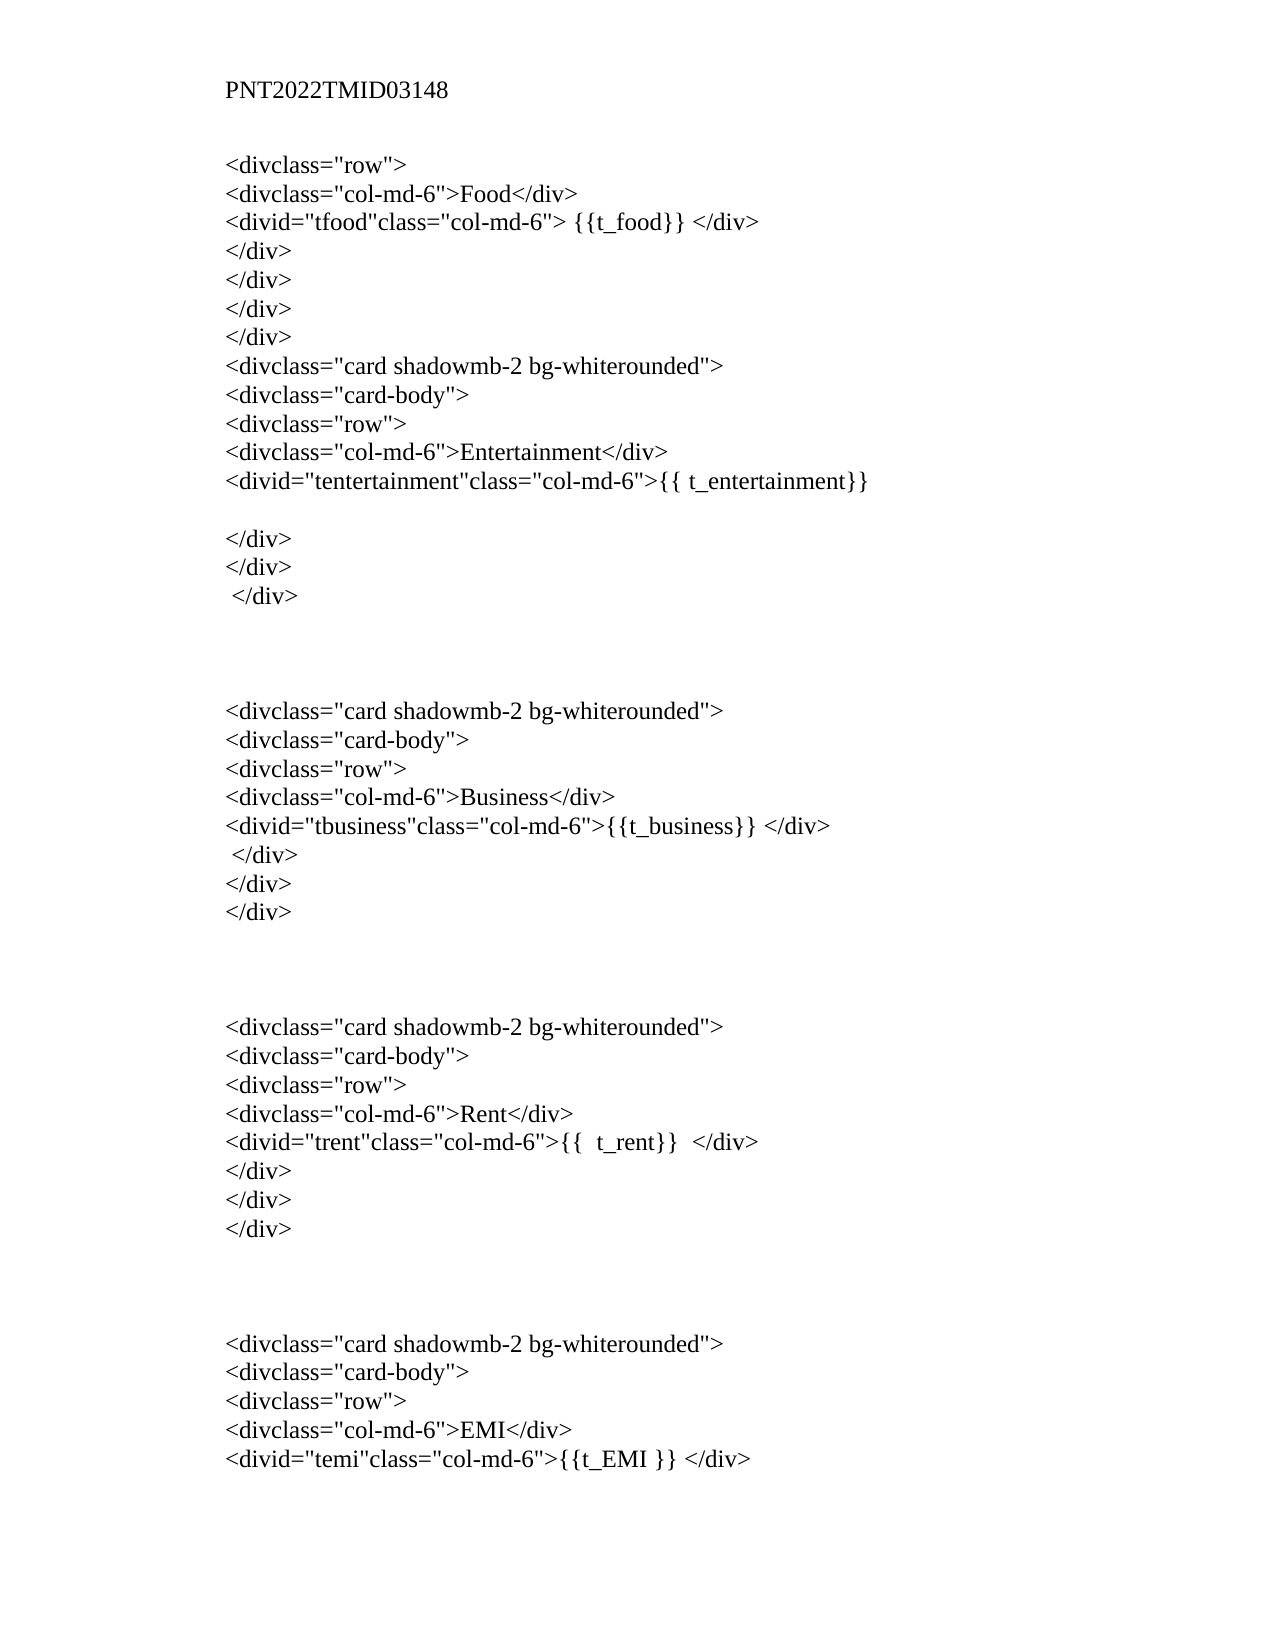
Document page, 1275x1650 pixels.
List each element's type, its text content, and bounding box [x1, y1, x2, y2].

text </div> [150, 840, 1125, 869]
text <divclass="row"> [150, 754, 1125, 782]
text <divclass="col-md-6">Food</div> [150, 179, 1125, 207]
text <divclass="row"> [150, 1070, 1125, 1099]
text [150, 1329, 1125, 1357]
text </div> [150, 524, 1125, 552]
text <divid="trent"class="col-md-6">{{ t_rent}} </div> [150, 1127, 1125, 1156]
text <divclass="col-md-6">Rent</div> [150, 1099, 1125, 1127]
text </div> [150, 1156, 1125, 1185]
text </div> [150, 265, 1125, 294]
text </div> [150, 869, 1125, 897]
text </div> [150, 236, 1125, 265]
text </div> [150, 294, 1125, 322]
text <divclass="row"> [150, 409, 1125, 437]
text <divclass="card-body"> [150, 1357, 1125, 1386]
text <divclass="row"> [150, 1386, 1125, 1415]
text <divclass="col-md-6">Business</div> [150, 782, 1125, 811]
text <divclass="row"> [150, 150, 1125, 179]
text <divclass="card shadowmb-2 bg-whiterounded"> [150, 1012, 1125, 1041]
text <divclass="card shadowmb-2 bg-whiterounded"> [150, 696, 1125, 725]
text </div> [150, 897, 1125, 926]
text </div> [150, 552, 1125, 581]
text <divid="temi"class="col-md-6">{{t_EMI }} </div> [150, 1444, 1125, 1472]
text <divid="tbusiness"class="col-md-6">{{t_business}} </div> [150, 811, 1125, 840]
text <divclass="col-md-6">Entertainment</div> [150, 437, 1125, 466]
text </div> [150, 1185, 1125, 1214]
text <divclass="card shadowmb-2 bg-whiterounded"> [150, 351, 1125, 380]
text </div> [150, 322, 1125, 351]
text <divclass="card-body"> [150, 725, 1125, 754]
text </div> [150, 581, 1125, 610]
text </div> [150, 1214, 1125, 1242]
text <divclass="card-body"> [150, 380, 1125, 409]
text <divclass="card-body"> [150, 1041, 1125, 1070]
text <divid="tfood"class="col-md-6"> {{t_food}} </div> [150, 207, 1125, 236]
text <divclass="col-md-6">EMI</div> [150, 1415, 1125, 1444]
text <divid="tentertainment"class="col-md-6">{{ t_entertainment}} [150, 466, 1125, 495]
